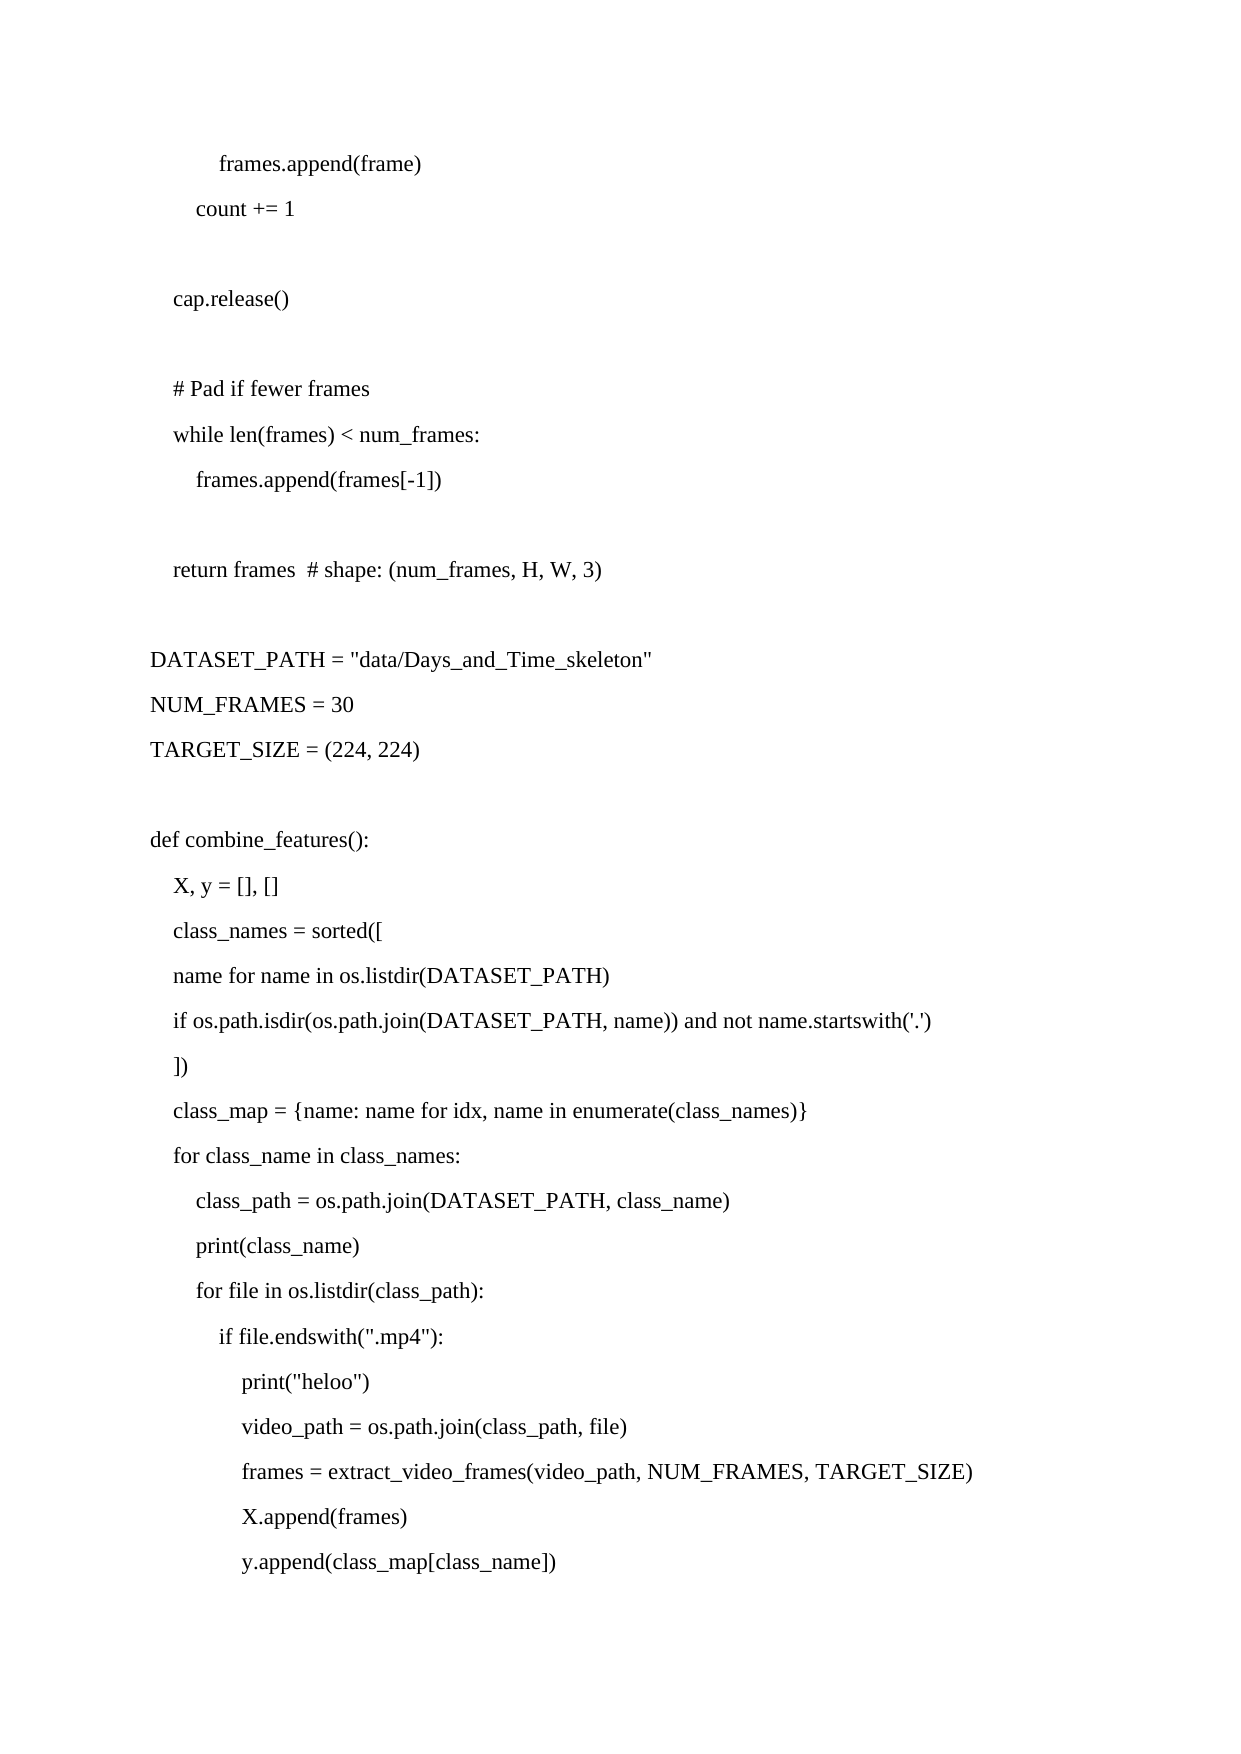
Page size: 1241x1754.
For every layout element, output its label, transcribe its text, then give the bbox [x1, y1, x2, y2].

text frames.append(frame) [150, 150, 1090, 176]
text X, y = [], [] [150, 872, 1090, 898]
text frames = extract_video_frames(video_path, NUM_FRAMES, TARGET_SIZE) [150, 1458, 1090, 1484]
text NUM_FRAMES = 30 [150, 691, 1090, 718]
text TARGET_SIZE = (224, 224) [150, 736, 1090, 763]
text X.append(frames) [150, 1503, 1090, 1529]
text ]) [150, 1052, 1090, 1078]
text def combine_features(): [150, 827, 1090, 853]
text # Pad if fewer frames [150, 376, 1090, 402]
text print("heloo") [150, 1368, 1090, 1394]
text count += 1 [150, 195, 1090, 221]
text frames.append(frames[-1]) [150, 466, 1090, 492]
text if os.path.isdir(os.path.join(DATASET_PATH, name)) and not name.startswith('.') [150, 1007, 1090, 1033]
text return frames # shape: (num_frames, H, W, 3) [150, 556, 1090, 582]
text for file in os.listdir(class_path): [150, 1278, 1090, 1304]
text for class_name in class_names: [150, 1142, 1090, 1169]
text cap.release() [150, 285, 1090, 312]
text while len(frames) < num_frames: [150, 421, 1090, 447]
text video_path = os.path.join(class_path, file) [150, 1413, 1090, 1439]
text class_map = {name: name for idx, name in enumerate(class_names)} [150, 1097, 1090, 1123]
text print(class_name) [150, 1232, 1090, 1259]
text class_names = sorted([ [150, 917, 1090, 943]
text name for name in os.listdir(DATASET_PATH) [150, 962, 1090, 988]
text DATASET_PATH = "data/Days_and_Time_skeleton" [150, 646, 1090, 672]
text class_path = os.path.join(DATASET_PATH, class_name) [150, 1187, 1090, 1214]
text if file.endswith(".mp4"): [150, 1323, 1090, 1349]
text y.append(class_map[class_name]) [150, 1548, 1090, 1574]
